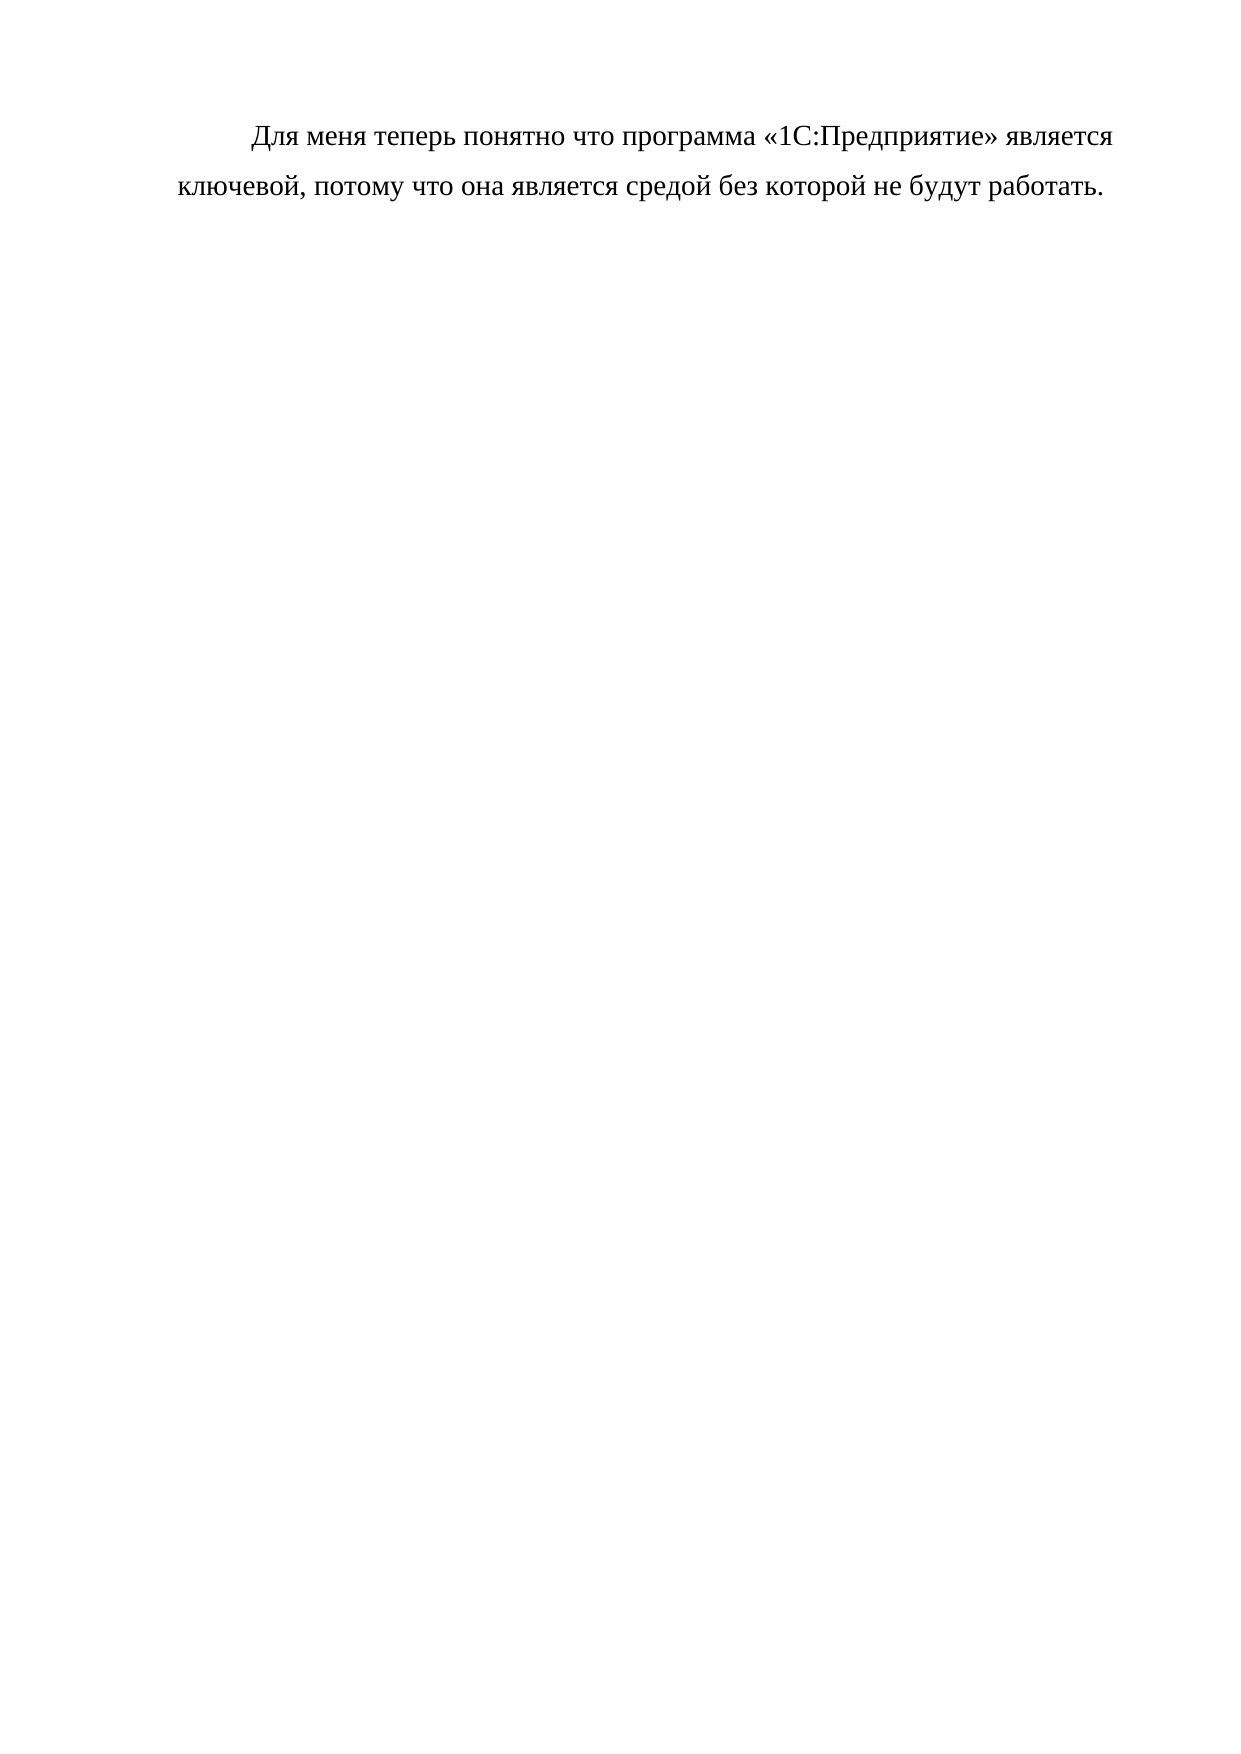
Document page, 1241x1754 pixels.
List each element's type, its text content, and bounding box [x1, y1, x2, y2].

text Для меня теперь понятно что программа «1С:Предприятие» является ключевой, потому что она является средой без которой не будут работать. [177, 118, 1152, 202]
